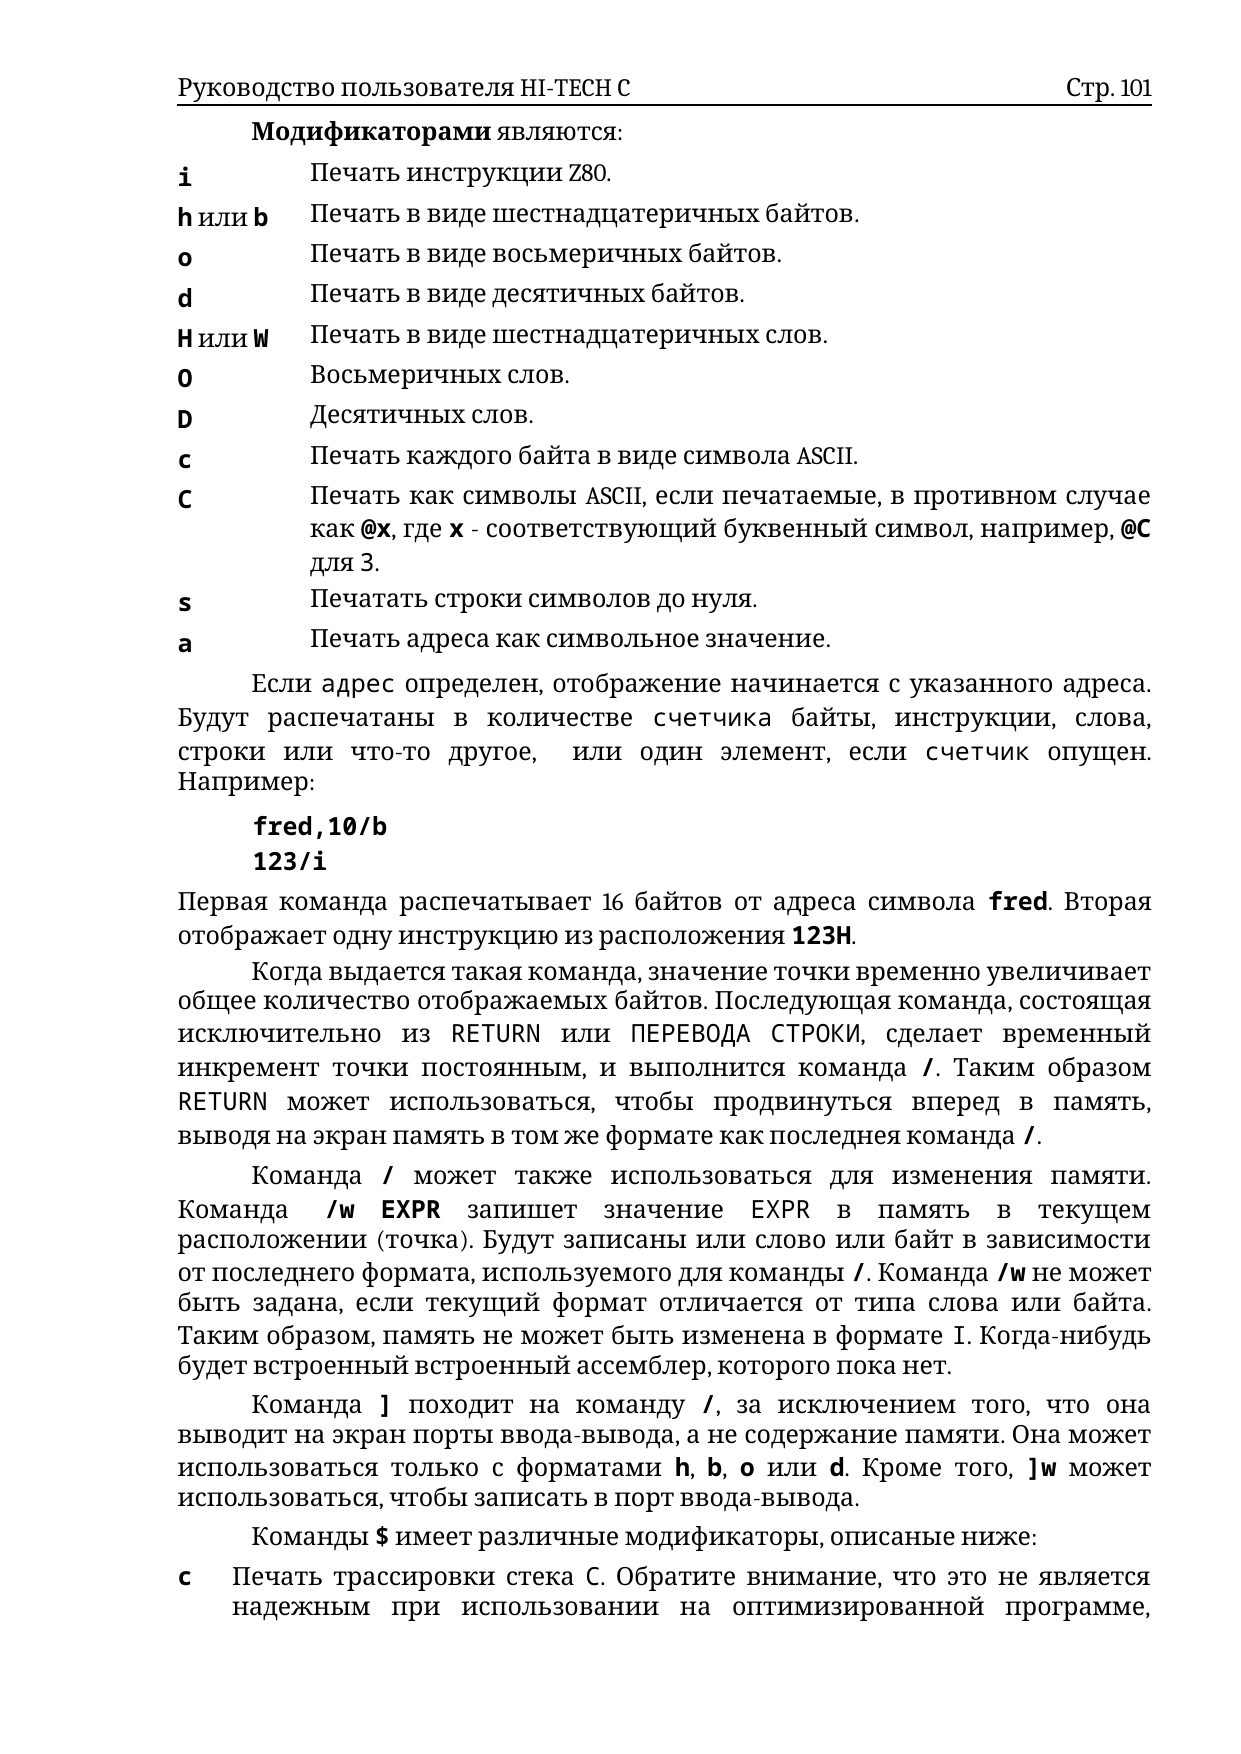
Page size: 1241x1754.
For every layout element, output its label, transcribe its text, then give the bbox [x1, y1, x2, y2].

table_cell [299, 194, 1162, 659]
text Первая команда распечатывает 16 байтов от адреса символа fred. Вторая отображает одну инструкцию из расположения 123H. [177, 883, 1152, 952]
text Модификаторами являются: [177, 118, 1152, 147]
text Команда / может также использоваться для изменения памяти. Команда /w EXPR запишет значение EXPR в память в текущем расположении (точка). Будут записаны или слово или байт в зависимости от последнего формата, используемого для команды /. Команда /w не может быть задана, если текущий формат отличается от типа слова или байта. Таким образом, память не может быть изменена в формате I. Когда-нибудь будет встроенный встроенный ассемблер, которого пока нет. [177, 1158, 1152, 1380]
text Команды $ имеет различные модификаторы, описаные ниже: [177, 1518, 1152, 1552]
text 123/i [252, 843, 1152, 877]
text Если адрес определен, отображение начинается с указанного адреса. Будут распечатаны в количестве счетчика байты, инструкции, слова, строки или что-то другое, или один элемент, если счетчик опущен. Например: [177, 666, 1152, 797]
text Когда выдается такая команда, значение точки временно увеличивает общее количество отображаемых байтов. Последующая команда, состоящая исключительно из RETURN или ПЕРЕВОДА СТРОКИ, сделает временный инкремент точки постоянным, и выполнится команда /. Таким образом RETURN может использоваться, чтобы продвинуться вперед в память, выводя на экран память в том же формате как последнея команда /. [177, 958, 1152, 1152]
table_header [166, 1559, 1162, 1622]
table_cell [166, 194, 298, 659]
text fred,10/b [252, 809, 1152, 843]
text Команда ] походит на команду /, за исключением того, что она выводит на экран порты ввода-вывода, а не содержание памяти. Она может использоваться только с форматами h, b, o или d. Кроме того, ]w может использоваться, чтобы записать в порт ввода-вывода. [177, 1387, 1152, 1512]
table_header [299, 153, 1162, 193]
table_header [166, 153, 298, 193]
